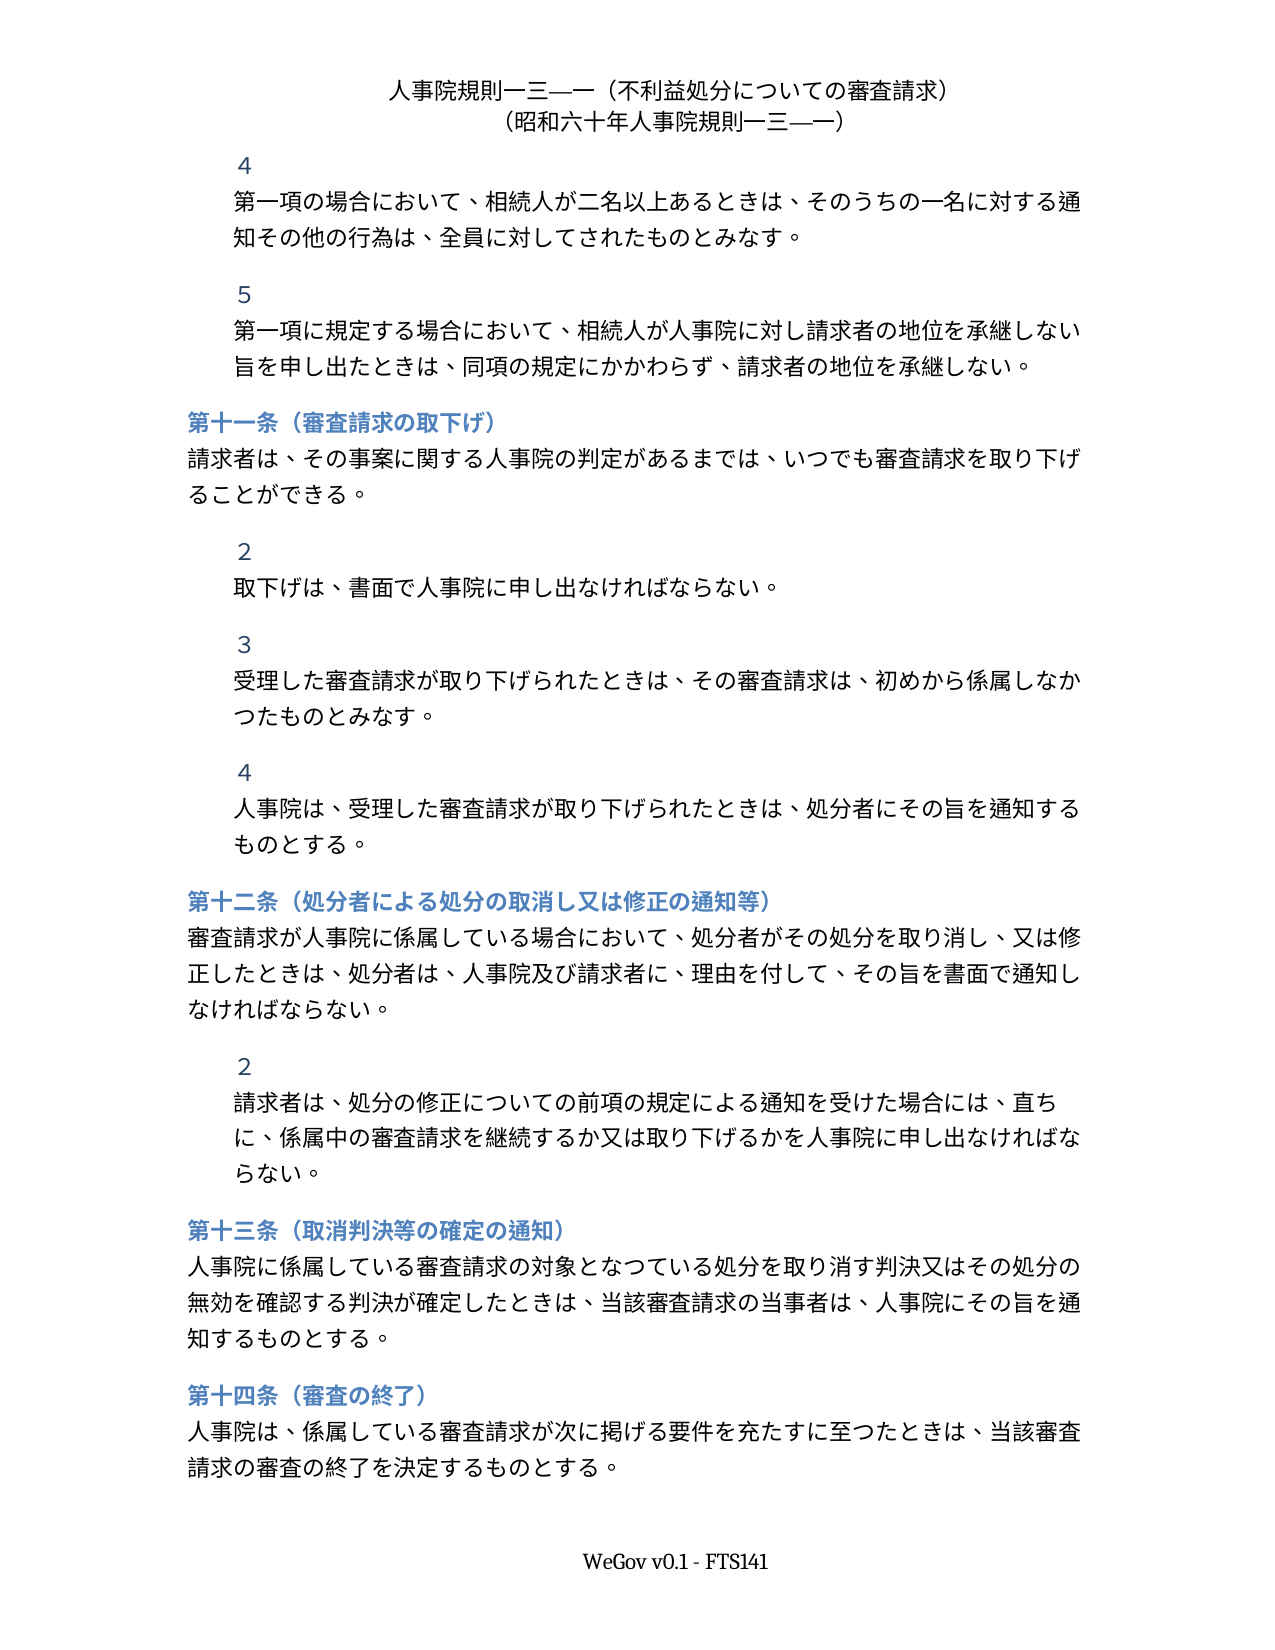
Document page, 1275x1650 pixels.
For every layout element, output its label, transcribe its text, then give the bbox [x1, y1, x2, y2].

text 人事院は、係属している審査請求が次に掲げる要件を充たすに至つたときは、当該審査請求の審査の終了を決定するものとする。 [187, 1416, 1087, 1483]
subtitle 第十四条（審査の終了） [187, 1380, 1087, 1411]
subtitle ５ [233, 279, 1087, 310]
text 第一項の場合において、相続人が二名以上あるときは、そのうちの一名に対する通知その他の行為は、全員に対してされたものとみなす。 [233, 186, 1087, 253]
text 審査請求が人事院に係属している場合において、処分者がその処分を取り消し、又は修正したときは、処分者は、人事院及び請求者に、理由を付して、その旨を書面で通知しなければならない。 [187, 922, 1087, 1025]
subtitle ３ [233, 629, 1087, 660]
subtitle ２ [233, 1051, 1087, 1082]
text 取下げは、書面で人事院に申し出なければならない。 [233, 572, 1087, 603]
subtitle 第十一条（審査請求の取下げ） [187, 407, 1087, 438]
subtitle 第十三条（取消判決等の確定の通知） [187, 1215, 1087, 1246]
subtitle ４ [233, 757, 1087, 788]
text 人事院は、受理した審査請求が取り下げられたときは、処分者にその旨を通知するものとする。 [233, 793, 1087, 860]
subtitle ４ [233, 150, 1087, 181]
text 第一項に規定する場合において、相続人が人事院に対し請求者の地位を承継しない旨を申し出たときは、同項の規定にかかわらず、請求者の地位を承継しない。 [233, 314, 1087, 382]
text 人事院に係属している審査請求の対象となつている処分を取り消す判決又はその処分の無効を確認する判決が確定したときは、当該審査請求の当事者は、人事院にその旨を通知するものとする。 [187, 1251, 1087, 1354]
subtitle 第十二条（処分者による処分の取消し又は修正の通知等） [187, 886, 1087, 917]
text 請求者は、その事案に関する人事院の判定があるまでは、いつでも審査請求を取り下げることができる。 [187, 443, 1087, 510]
text 請求者は、処分の修正についての前項の規定による通知を受けた場合には、直ちに、係属中の審査請求を継続するか又は取り下げるかを人事院に申し出なければならない。 [233, 1086, 1087, 1189]
subtitle ２ [233, 536, 1087, 567]
text 受理した審査請求が取り下げられたときは、その審査請求は、初めから係属しなかつたものとみなす。 [233, 664, 1087, 732]
